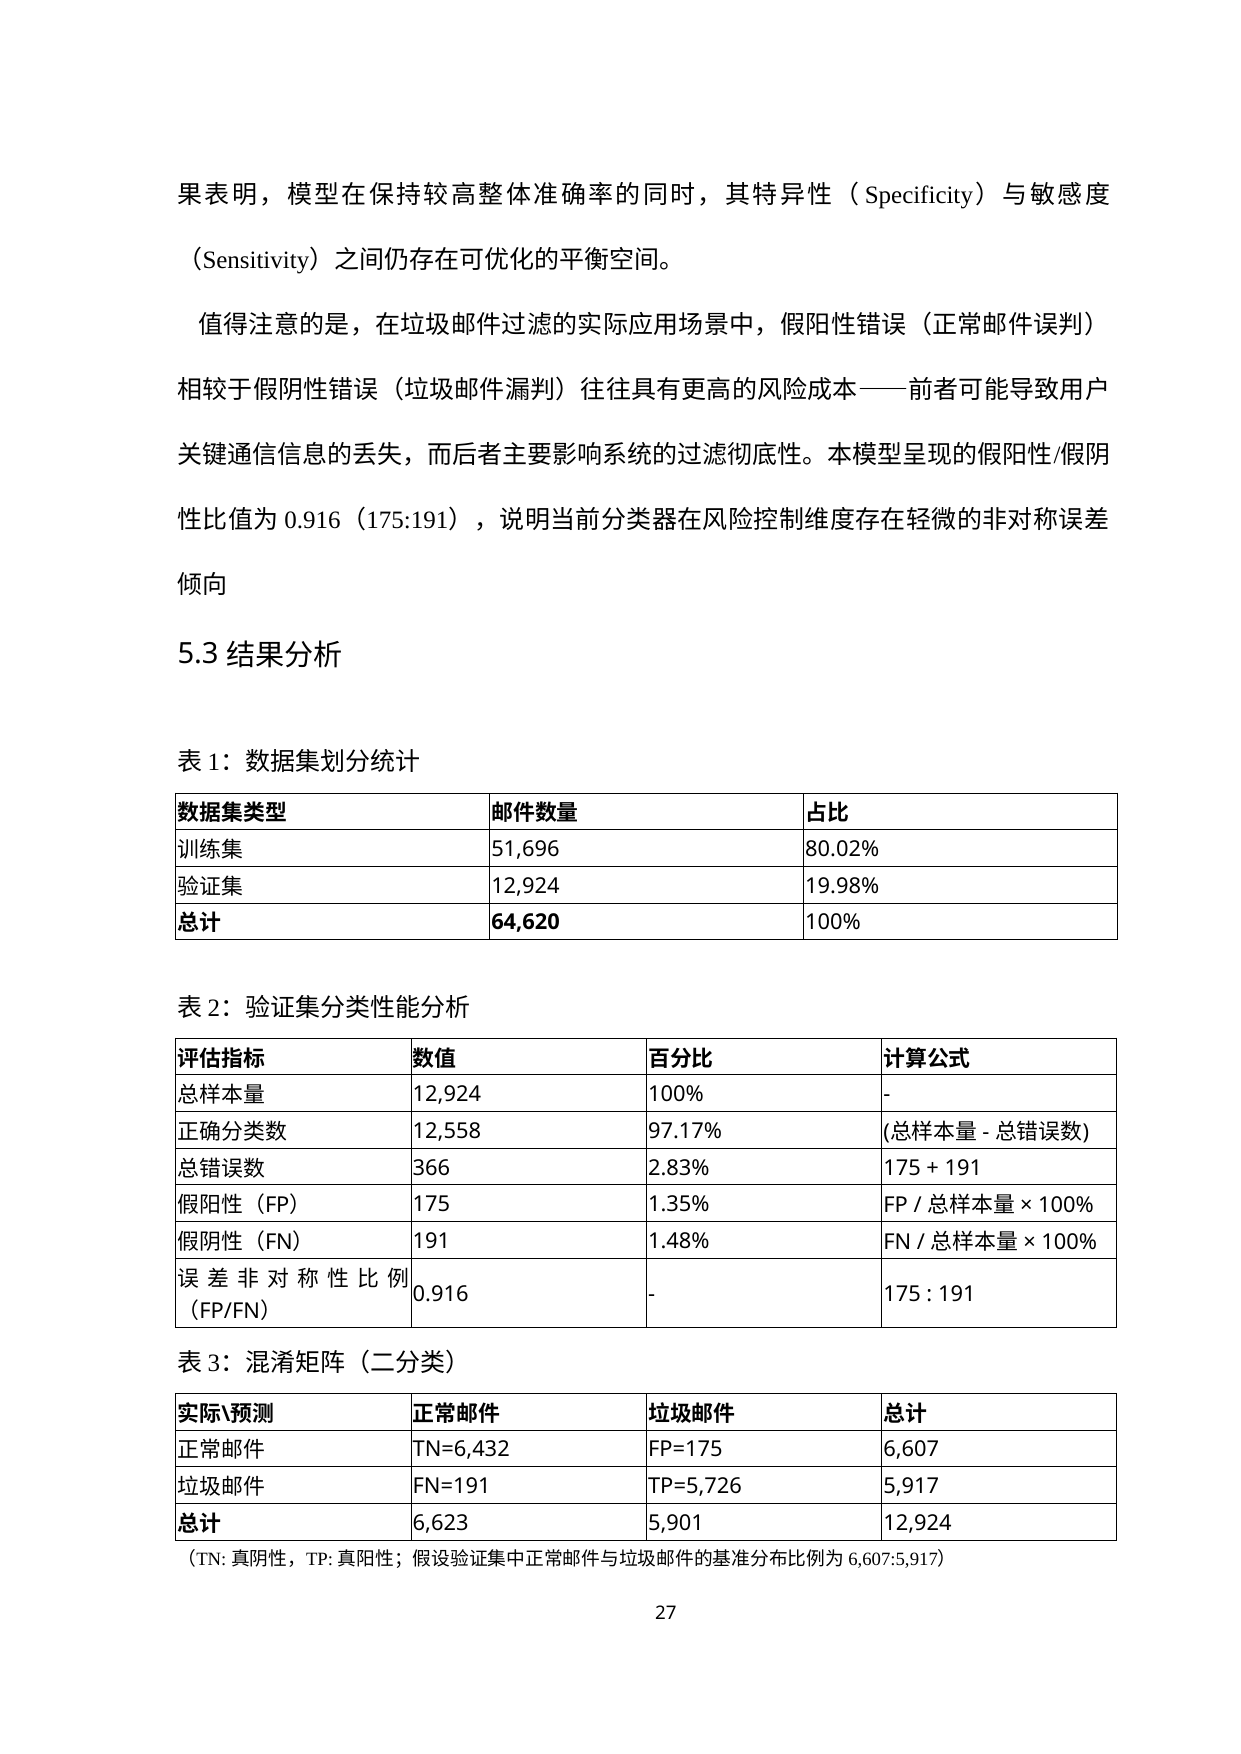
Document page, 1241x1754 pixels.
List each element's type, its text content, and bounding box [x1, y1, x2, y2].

table_cell 总错误数 [176, 1149, 411, 1184]
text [177, 160, 1110, 290]
table_cell 假阴性（FN） [176, 1222, 411, 1258]
table_cell 100% [647, 1075, 881, 1111]
text 5.3 结果分析 [177, 620, 1110, 685]
table_cell 验证集 [176, 867, 489, 902]
table_header 垃圾邮件 [647, 1394, 881, 1429]
table_cell - [882, 1075, 1116, 1111]
table_header 邮件数量 [490, 794, 803, 829]
table_cell 175 + 191 [882, 1149, 1116, 1184]
table_cell 12,924 [490, 867, 803, 902]
table_cell 175 [412, 1185, 646, 1221]
table_cell TP=5,726 [647, 1467, 881, 1503]
table_cell FN / 总样本量 × 100% [882, 1222, 1116, 1258]
table_cell 误差非对称性比例（FP/FN） [176, 1259, 411, 1327]
text （TN: 真阴性，TP: 真阳性；假设验证集中正常邮件与垃圾邮件的基准分布比例为 6,607:5,917） [177, 1541, 1110, 1573]
table_cell 0.916 [412, 1259, 646, 1327]
table_cell 175 : 191 [882, 1259, 1116, 1327]
table_cell 97.17% [647, 1112, 881, 1148]
table_cell 100% [804, 904, 1117, 939]
table_cell FP=175 [647, 1431, 881, 1466]
table_cell 训练集 [176, 830, 489, 866]
table_cell 2.83% [647, 1149, 881, 1184]
table_cell TN=6,432 [412, 1431, 646, 1466]
table_cell 正确分类数 [176, 1112, 411, 1148]
table_header 数值 [412, 1039, 646, 1074]
table_cell - [647, 1259, 881, 1327]
table_cell 垃圾邮件 [176, 1467, 411, 1503]
table_cell 总计 [176, 1504, 411, 1539]
table_cell 1.35% [647, 1185, 881, 1221]
table_header 实际\预测 [176, 1394, 411, 1429]
table_cell 正常邮件 [176, 1431, 411, 1466]
table_cell 12,924 [882, 1504, 1116, 1539]
table_header 总计 [882, 1394, 1116, 1429]
table_cell 总计 [176, 904, 489, 939]
table_cell 19.98% [804, 867, 1117, 902]
table_header 占比 [804, 794, 1117, 829]
table_cell 12,924 [412, 1075, 646, 1111]
table_header 计算公式 [882, 1039, 1116, 1074]
text 值得注意的是，在垃圾邮件过滤的实际应用场景中，假阳性错误（正常邮件误判）相较于假阴性错误（垃圾邮件漏判）往往具有更高的风险成本——前者可能导致用户关键通信信息的丢失，而后者主要影响系统的过滤彻底性。本模型呈现的假阳性/假阴性比值为0.916（175:191），说明当前分类器在风险控制维度存在轻微的非对称误差倾向 [177, 290, 1110, 615]
table_cell 5,901 [647, 1504, 881, 1539]
table_cell 1.48% [647, 1222, 881, 1258]
table_cell 假阳性（FP） [176, 1185, 411, 1221]
text 表3：混淆矩阵（二分类） [177, 1328, 1110, 1393]
table_header 评估指标 [176, 1039, 411, 1074]
table_cell 5,917 [882, 1467, 1116, 1503]
table_cell (总样本量 - 总错误数) [882, 1112, 1116, 1148]
table_cell 12,558 [412, 1112, 646, 1148]
table_cell 191 [412, 1222, 646, 1258]
table_header 正常邮件 [412, 1394, 646, 1429]
table_cell 6,607 [882, 1431, 1116, 1466]
table_cell 51,696 [490, 830, 803, 866]
table_cell 6,623 [412, 1504, 646, 1539]
text 表2：验证集分类性能分析 [177, 973, 1110, 1038]
text 表1：数据集划分统计 [177, 727, 1110, 792]
table_header 百分比 [647, 1039, 881, 1074]
table_cell 80.02% [804, 830, 1117, 866]
table_cell 366 [412, 1149, 646, 1184]
table_cell 64,620 [490, 904, 803, 939]
table_cell FN=191 [412, 1467, 646, 1503]
table_cell FP / 总样本量 × 100% [882, 1185, 1116, 1221]
table_cell 总样本量 [176, 1075, 411, 1111]
table_header 数据集类型 [176, 794, 489, 829]
